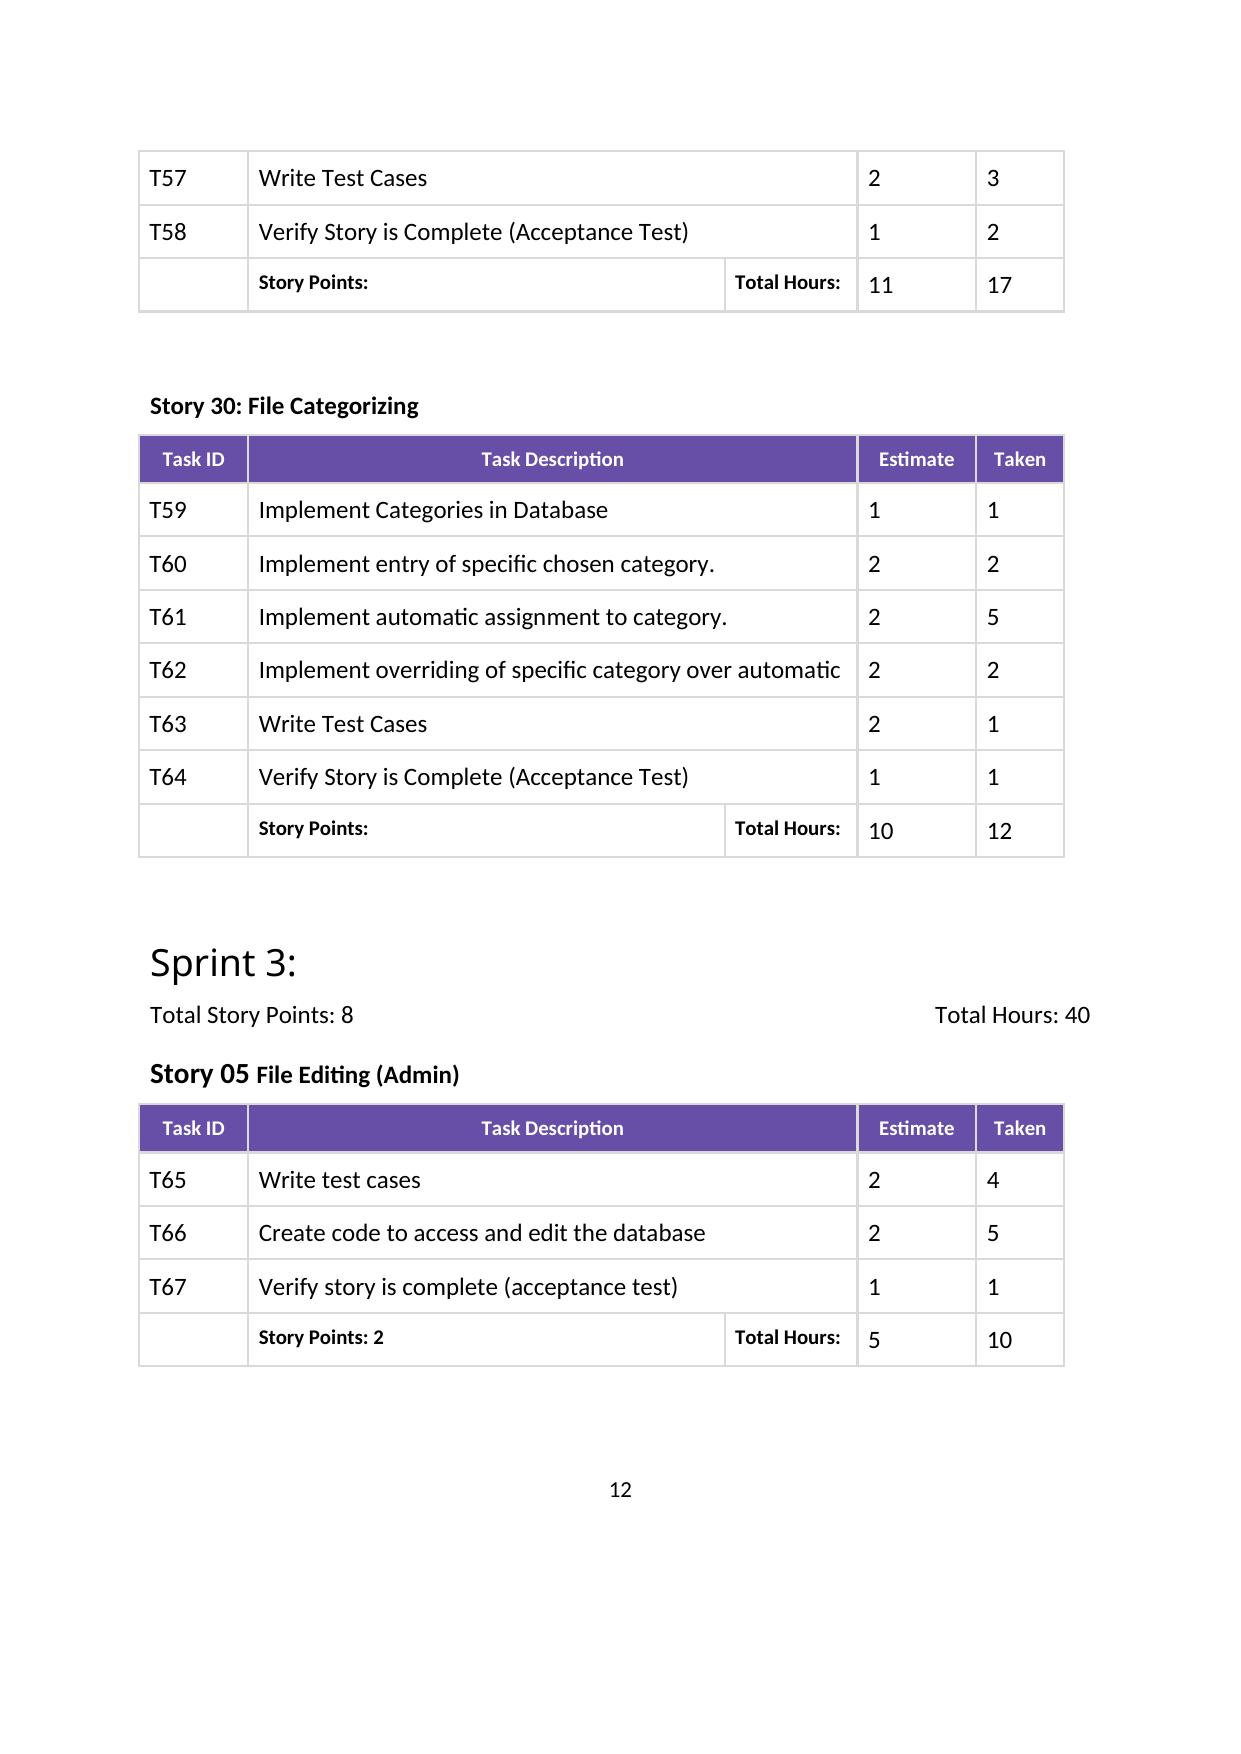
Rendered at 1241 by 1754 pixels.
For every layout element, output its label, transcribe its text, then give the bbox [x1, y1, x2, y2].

table_cell T58 [140, 206, 247, 257]
table_cell Write Test Cases [249, 698, 856, 749]
table_cell 2 [859, 591, 975, 642]
table_cell 4 [977, 1154, 1063, 1205]
table_cell T64 [140, 751, 247, 802]
table_cell T61 [140, 591, 247, 642]
table_cell T67 [140, 1260, 247, 1312]
table_cell 17 [977, 259, 1063, 310]
table_cell 5 [977, 1207, 1063, 1258]
table_header Taken [977, 436, 1063, 482]
table_header Task ID [140, 436, 247, 482]
table_cell Total Hours: [726, 259, 856, 310]
table_header Estimate [859, 436, 975, 482]
text Total Story Points: 8 Total Hours: 40 [150, 999, 1090, 1030]
table_cell Write test cases [249, 1154, 856, 1205]
table_cell Write Test Cases [249, 152, 856, 203]
table_cell 2 [859, 152, 975, 203]
table_cell 1 [859, 484, 975, 535]
table_cell [140, 805, 247, 856]
table_header Taken [977, 1105, 1063, 1151]
table_header Task Description [249, 1105, 856, 1151]
text Story 30: File Categorizing [150, 390, 1090, 421]
table_cell 2 [859, 537, 975, 589]
table_cell T57 [140, 152, 247, 203]
table_cell Verify Story is Complete (Acceptance Test) [249, 751, 856, 802]
table_cell 10 [859, 805, 975, 856]
table_cell 2 [977, 644, 1063, 696]
table_cell Implement entry of specific chosen category. [249, 537, 856, 589]
text Story 05 File Editing (Admin) [150, 1055, 1090, 1091]
table_cell Story Points: [249, 805, 724, 856]
table_cell 2 [859, 698, 975, 749]
table_cell 2 [977, 537, 1063, 589]
table_cell Implement automatic assignment to category. [249, 591, 856, 642]
table_cell 5 [859, 1314, 975, 1365]
table_cell 1 [977, 698, 1063, 749]
table_header Task Description [249, 436, 856, 482]
table_cell 1 [977, 751, 1063, 802]
table_header Task ID [140, 1105, 247, 1151]
table_cell 1 [859, 206, 975, 257]
table_cell [140, 1314, 247, 1365]
table_cell Total Hours: [726, 1314, 856, 1365]
table_cell T62 [140, 644, 247, 696]
table_cell Create code to access and edit the database [249, 1207, 856, 1258]
table_cell Verify story is complete (acceptance test) [249, 1260, 856, 1312]
table_cell Story Points: [249, 259, 724, 310]
table_cell 2 [859, 644, 975, 696]
table_cell 11 [859, 259, 975, 310]
table_cell 2 [859, 1207, 975, 1258]
table_cell T65 [140, 1154, 247, 1205]
table_cell 10 [977, 1314, 1063, 1365]
table_cell 2 [977, 206, 1063, 257]
table_cell 1 [977, 484, 1063, 535]
table_cell 12 [977, 805, 1063, 856]
table_cell 5 [977, 591, 1063, 642]
table_header Estimate [859, 1105, 975, 1151]
table_cell 1 [859, 1260, 975, 1312]
table_cell Implement Categories in Database [249, 484, 856, 535]
table_cell 3 [977, 152, 1063, 203]
table_cell 1 [977, 1260, 1063, 1312]
table_cell 1 [859, 751, 975, 802]
table_cell Total Hours: [726, 805, 856, 856]
table_cell T59 [140, 484, 247, 535]
table_cell 2 [859, 1154, 975, 1205]
table_cell Verify Story is Complete (Acceptance Test) [249, 206, 856, 257]
table_cell Story Points: 2 [249, 1314, 724, 1365]
subtitle Sprint 3: [150, 936, 1090, 987]
table_cell T60 [140, 537, 247, 589]
table_cell [140, 259, 247, 310]
table_cell T66 [140, 1207, 247, 1258]
table_cell T63 [140, 698, 247, 749]
table_cell Implement overriding of specific category over automatic [249, 644, 856, 696]
